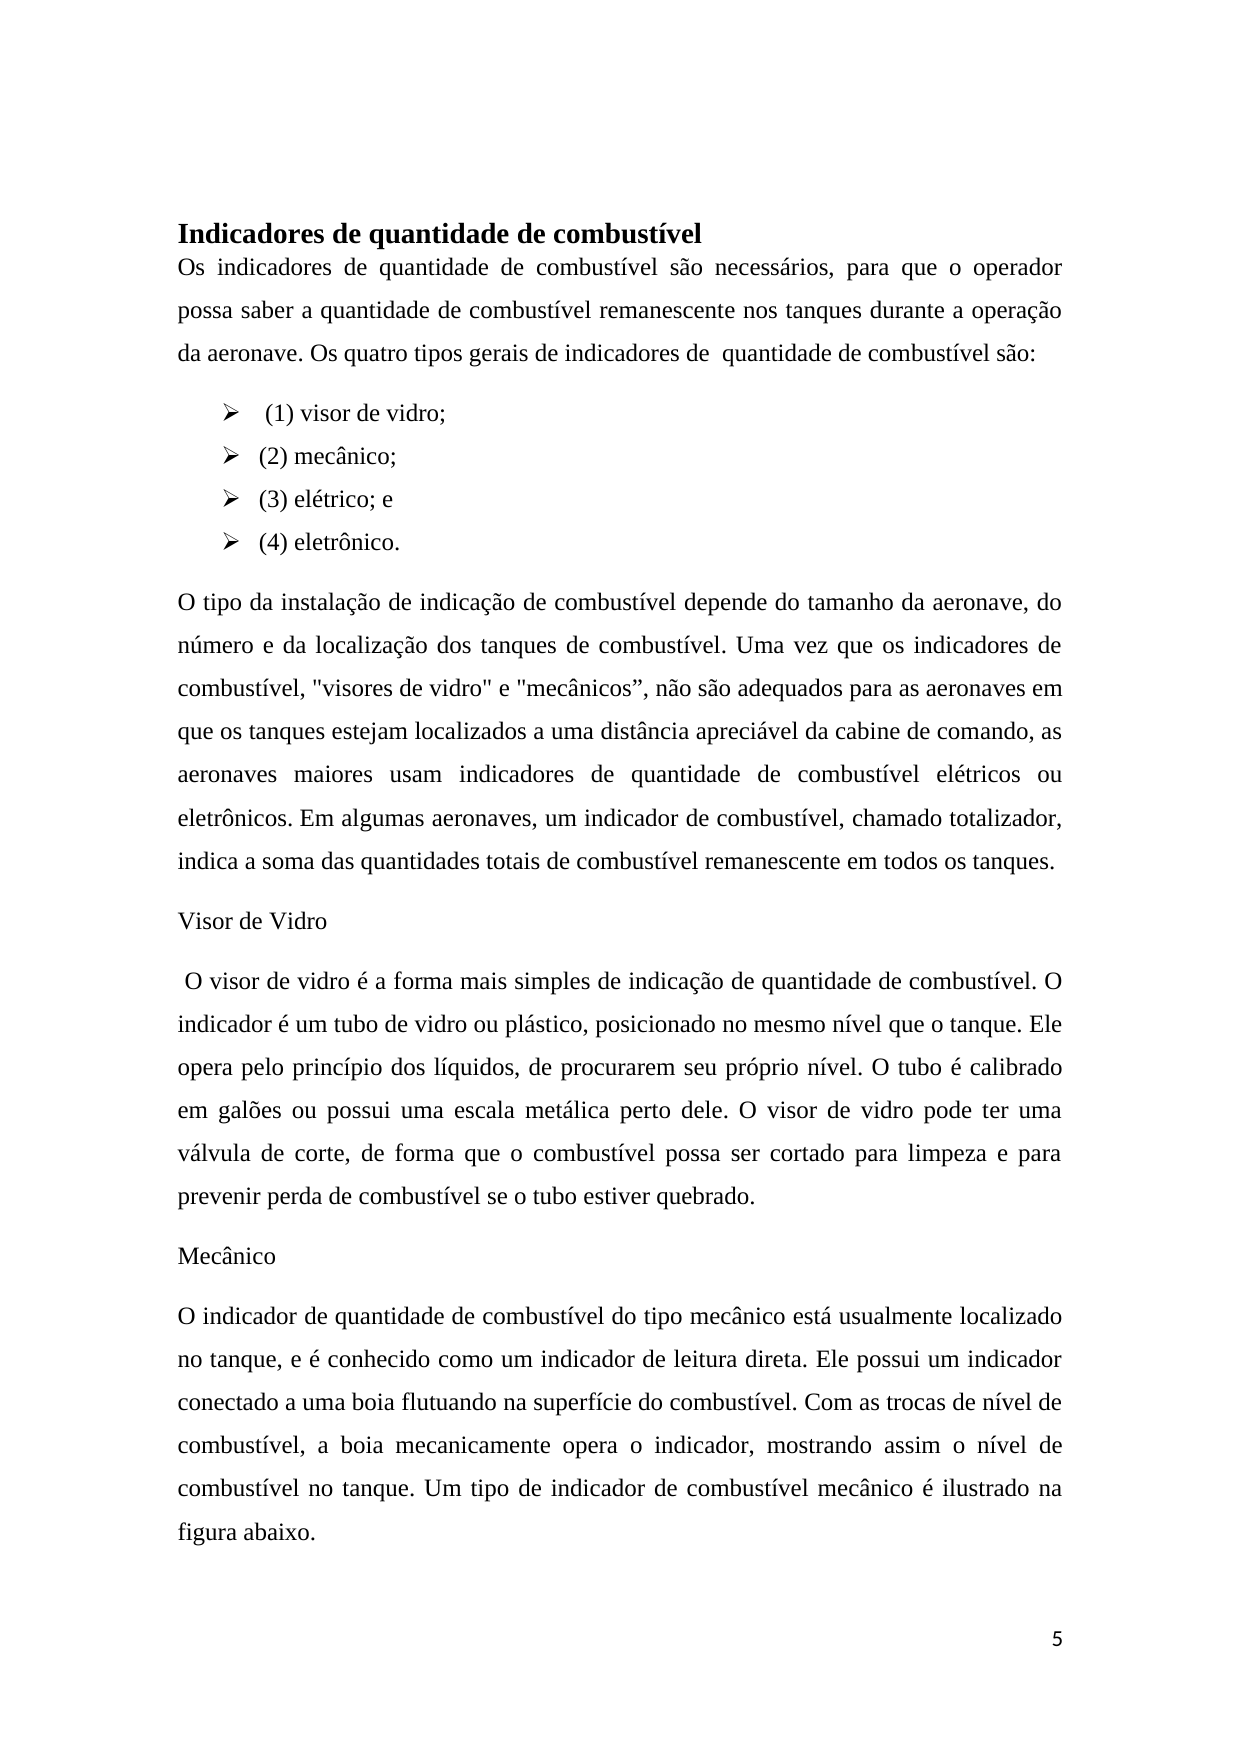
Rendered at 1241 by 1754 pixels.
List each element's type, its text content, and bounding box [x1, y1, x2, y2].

list (3) elétrico; e [221, 484, 1063, 513]
list (4) eletrônico. [221, 527, 1063, 556]
text O indicador de quantidade de combustível do tipo mecânico está usualmente localizado no tanque, e é conhecido como um indicador de leitura direta. Ele possui um indicador conectado a uma boia flutuando na superfície do combustível. Com as trocas de nível de combustível, a boia mecanicamente opera o indicador, mostrando assim o nível de combustível no tanque. Um tipo de indicador de combustível mecânico é ilustrado na figura abaixo. [177, 1301, 1063, 1545]
list (1) visor de vidro; [221, 398, 1063, 427]
text O tipo da instalação de indicação de combustível depende do tamanho da aeronave, do número e da localização dos tanques de combustível. Uma vez que os indicadores de combustível, "visores de vidro" e "mecânicos”, não são adequados para as aeronaves em que os tanques estejam localizados a uma distância apreciável da cabine de comando, as aeronaves maiores usam indicadores de quantidade de combustível elétricos ou eletrônicos. Em algumas aeronaves, um indicador de combustível, chamado totalizador, indica a soma das quantidades totais de combustível remanescente em todos os tanques. [177, 587, 1063, 875]
text O visor de vidro é a forma mais simples de indicação de quantidade de combustível. O indicador é um tubo de vidro ou plástico, posicionado no mesmo nível que o tanque. Ele opera pelo princípio dos líquidos, de procurarem seu próprio nível. O tubo é calibrado em galões ou possui uma escala metálica perto dele. O visor de vidro pode ter uma válvula de corte, de forma que o combustível possa ser cortado para limpeza e para prevenir perda de combustível se o tubo estiver quebrado. [177, 966, 1063, 1210]
text Visor de Vidro [177, 906, 1063, 935]
list (2) mecânico; [221, 441, 1063, 470]
text Mecânico [177, 1241, 1063, 1270]
subtitle Indicadores de quantidade de combustível [177, 216, 1063, 249]
text Os indicadores de quantidade de combustível são necessários, para que o operador possa saber a quantidade de combustível remanescente nos tanques durante a operação da aeronave. Os quatro tipos gerais de indicadores de quantidade de combustível são: [177, 252, 1063, 367]
